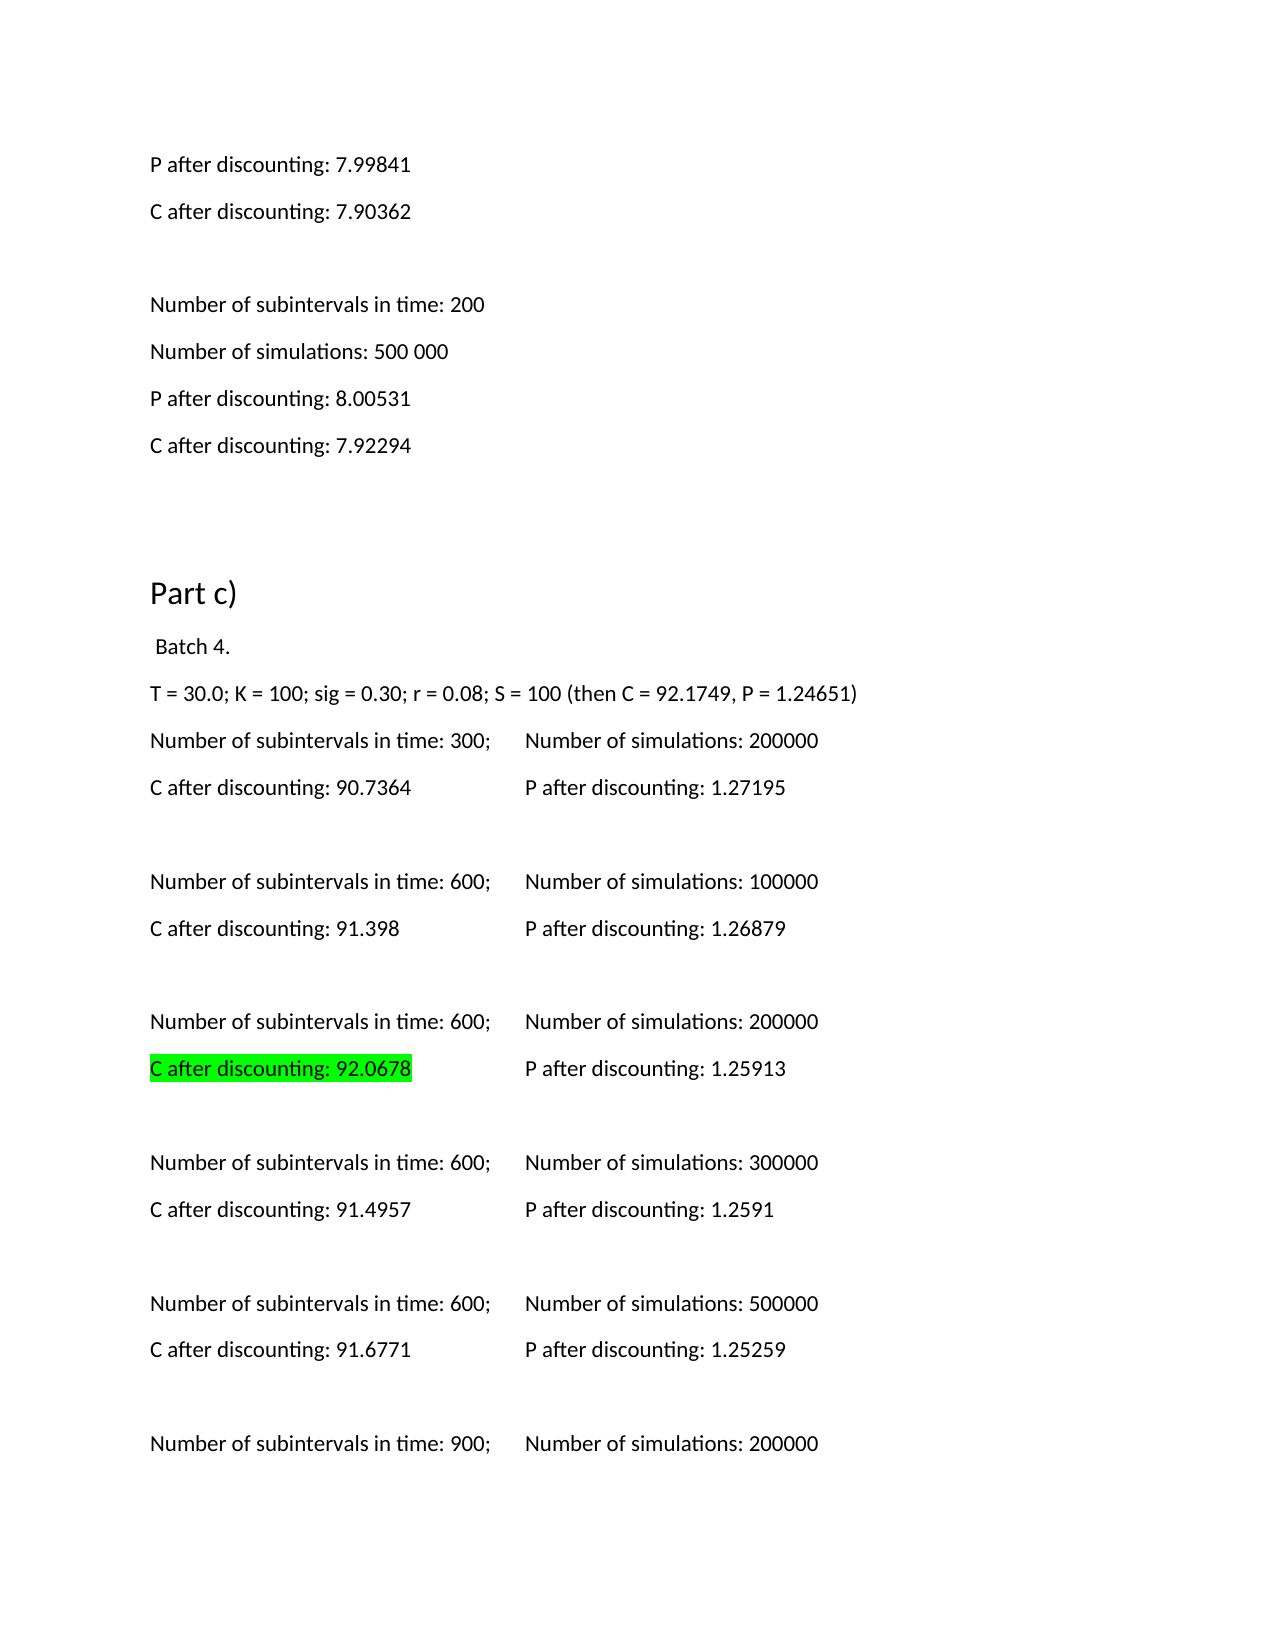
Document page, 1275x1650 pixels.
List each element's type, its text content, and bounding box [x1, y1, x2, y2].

text Number of subintervals in time: 600; Number of simulations: 200000 [150, 1007, 1125, 1036]
text T = 30.0; K = 100; sig = 0.30; r = 0.08; S = 100 (then C = 92.1749, P = 1.24651) [150, 679, 1125, 707]
text Part c) [150, 572, 1125, 613]
text P after discounting: 8.00531 [150, 384, 1125, 412]
text C after discounting: 7.90362 [150, 197, 1125, 225]
text C after discounting: 92.0678 P after discounting: 1.25913 [412, 1054, 1125, 1082]
text P after discounting: 7.99841 [150, 150, 1125, 178]
text Number of subintervals in time: 200 [150, 291, 1125, 319]
text C after discounting: 91.398 P after discounting: 1.26879 [150, 914, 1125, 942]
text Number of subintervals in time: 600; Number of simulations: 300000 [150, 1148, 1125, 1176]
text Number of simulations: 500 000 [150, 337, 1125, 366]
text Number of subintervals in time: 300; Number of simulations: 200000 [150, 726, 1125, 754]
text C after discounting: 91.4957 P after discounting: 1.2591 [150, 1195, 1125, 1223]
text Number of subintervals in time: 600; Number of simulations: 500000 [150, 1289, 1125, 1317]
text Batch 4. [150, 632, 1125, 661]
text C after discounting: 91.6771 P after discounting: 1.25259 [150, 1336, 1125, 1364]
text C after discounting: 7.92294 [150, 431, 1125, 459]
text Number of subintervals in time: 900; Number of simulations: 200000 [150, 1429, 1125, 1457]
text Number of subintervals in time: 600; Number of simulations: 100000 [150, 867, 1125, 895]
text C after discounting: 90.7364 P after discounting: 1.27195 [150, 773, 1125, 801]
